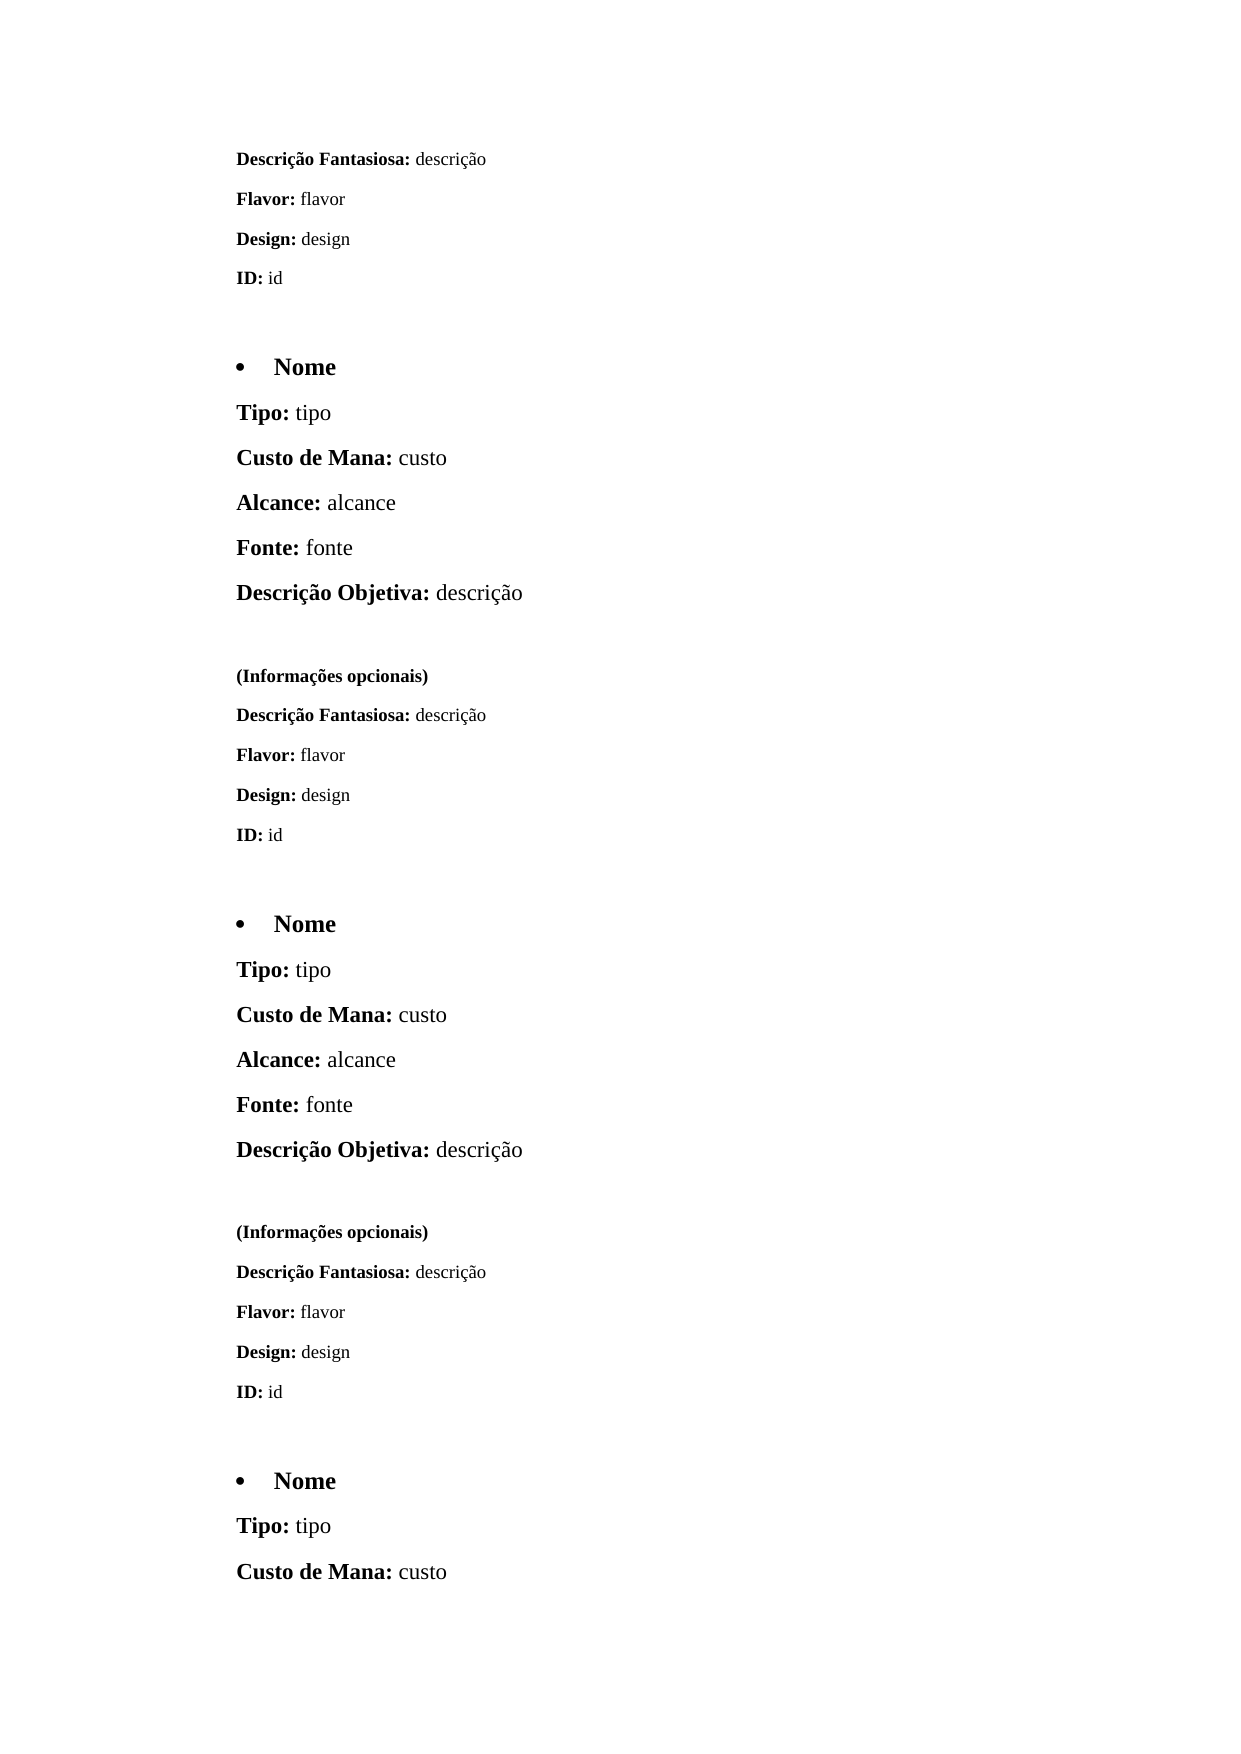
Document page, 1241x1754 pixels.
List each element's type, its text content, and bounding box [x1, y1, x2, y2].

text Descrição Objetiva: descrição [177, 579, 1063, 606]
text Tipo: tipo [177, 1513, 1063, 1539]
text Fonte: fonte [177, 534, 1063, 561]
text Flavor: flavor [177, 187, 1063, 209]
text Tipo: tipo [177, 399, 1063, 425]
text Descrição Objetiva: descrição [177, 1136, 1063, 1163]
list Nome [236, 1466, 1063, 1494]
text Alcance: alcance [177, 1046, 1063, 1072]
text Fonte: fonte [177, 1091, 1063, 1117]
text (Informações opcionais) [177, 1221, 1063, 1243]
text Flavor: flavor [177, 744, 1063, 766]
text ID: id [177, 824, 1063, 846]
text Custo de Mana: custo [177, 444, 1063, 471]
text Design: design [177, 227, 1063, 249]
text Descrição Fantasiosa: descrição [177, 704, 1063, 726]
text (Informações opcionais) [177, 664, 1063, 686]
text Alcance: alcance [177, 489, 1063, 516]
list Nome [236, 909, 1063, 938]
text Custo de Mana: custo [177, 1001, 1063, 1027]
text Flavor: flavor [177, 1301, 1063, 1323]
text Design: design [177, 1341, 1063, 1362]
text Descrição Fantasiosa: descrição [177, 148, 1063, 169]
text ID: id [177, 1381, 1063, 1402]
text Custo de Mana: custo [177, 1558, 1063, 1584]
list Nome [236, 352, 1063, 381]
text Design: design [177, 784, 1063, 806]
text Descrição Fantasiosa: descrição [177, 1261, 1063, 1283]
text ID: id [177, 267, 1063, 289]
text Tipo: tipo [177, 956, 1063, 982]
